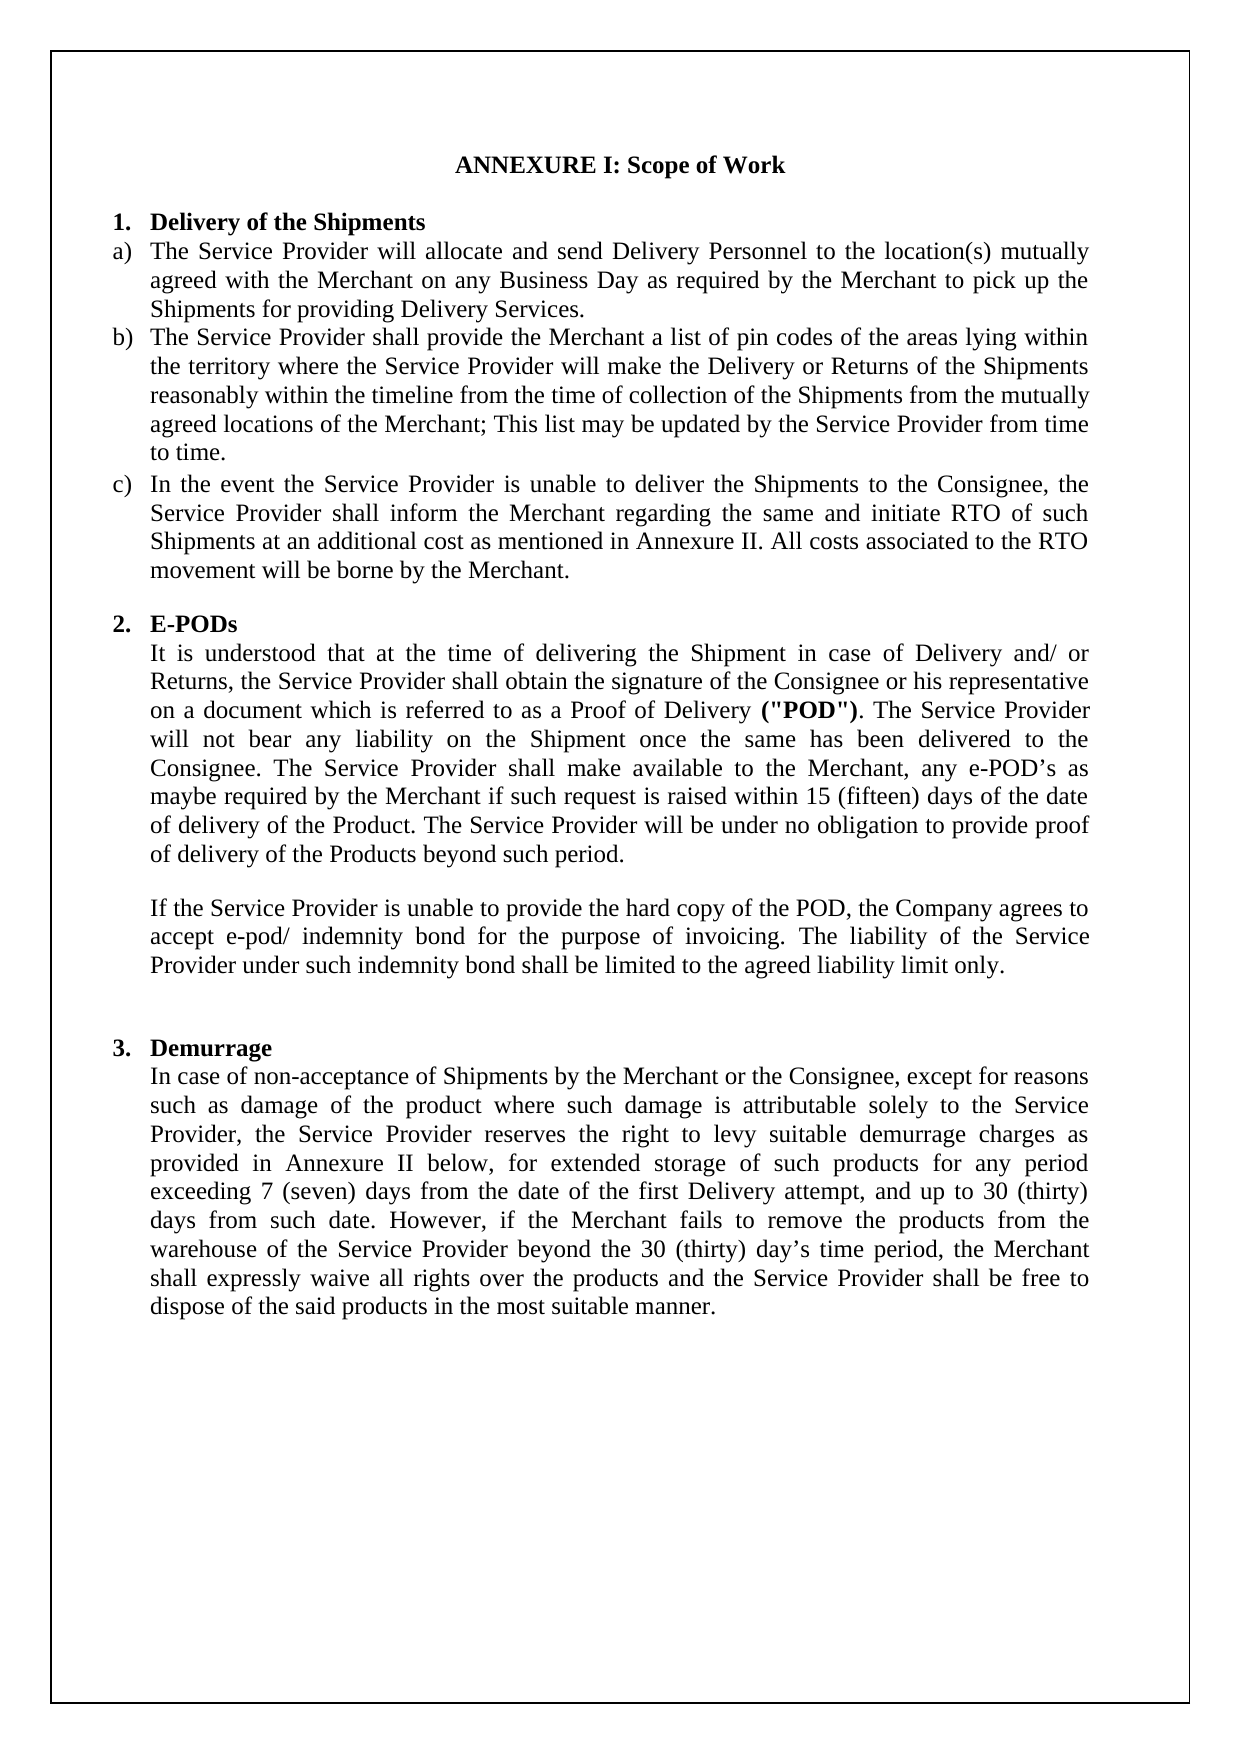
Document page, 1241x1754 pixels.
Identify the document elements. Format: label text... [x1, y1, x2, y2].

text In case of non-acceptance of Shipments by the Merchant or the Consignee, except for reasons such as damage of the product where such damage is attributable solely to the Service Provider, the Service Provider reserves the right to levy suitable demurrage charges as provided in Annexure II below, for extended storage of such products for any period exceeding 7 (seven) days from the date of the first Delivery attempt, and up to 30 (thirty) days from such date. However, if the Merchant fails to remove the products from the warehouse of the Service Provider beyond the 30 (thirty) day’s time period, the Merchant shall expressly waive all rights over the products and the Service Provider shall be free to dispose of the said products in the most suitable manner. [150, 1061, 1090, 1320]
text It is understood that at the time of delivering the Shipment in case of Delivery and/ or Returns, the Service Provider shall obtain the signature of the Consignee or his representative on a document which is referred to as a Proof of Delivery ("POD"). The Service Provider will not bear any liability on the Shipment once the same has been delivered to the Consignee. The Service Provider shall make available to the Merchant, any e-POD’s as maybe required by the Merchant if such request is raised within 15 (fifteen) days of the date of delivery of the Product. The Service Provider will be under no obligation to provide proof of delivery of the Products beyond such period. [150, 638, 1090, 868]
list E-PODs [112, 609, 1090, 638]
list The Service Provider will allocate and send Delivery Personnel to the location(s) mutually agreed with the Merchant on any Business Day as required by the Merchant to pick up the Shipments for providing Delivery Services. [112, 236, 1090, 322]
list Delivery of the Shipments [112, 207, 1090, 236]
list The Service Provider shall provide the Merchant a list of pin codes of the areas lying within the territory where the Service Provider will make the Delivery or Returns of the Shipments reasonably within the timeline from the time of collection of the Shipments from the mutually agreed locations of the Merchant; This list may be updated by the Service Provider from time to time. [112, 322, 1090, 466]
list In the event the Service Provider is unable to deliver the Shipments to the Consignee, the Service Provider shall inform the Merchant regarding the same and initiate RTO of such Shipments at an additional cost as mentioned in Annexure II. All costs associated to the RTO movement will be borne by the Merchant. [112, 469, 1090, 584]
text ANNEXURE I: Scope of Work [150, 150, 1090, 179]
list Demurrage [112, 1033, 1090, 1061]
text If the Service Provider is unable to provide the hard copy of the POD, the Company agrees to accept e-pod/ indemnity bond for the purpose of invoicing. The liability of the Service Provider under such indemnity bond shall be limited to the agreed liability limit only. [150, 893, 1090, 979]
